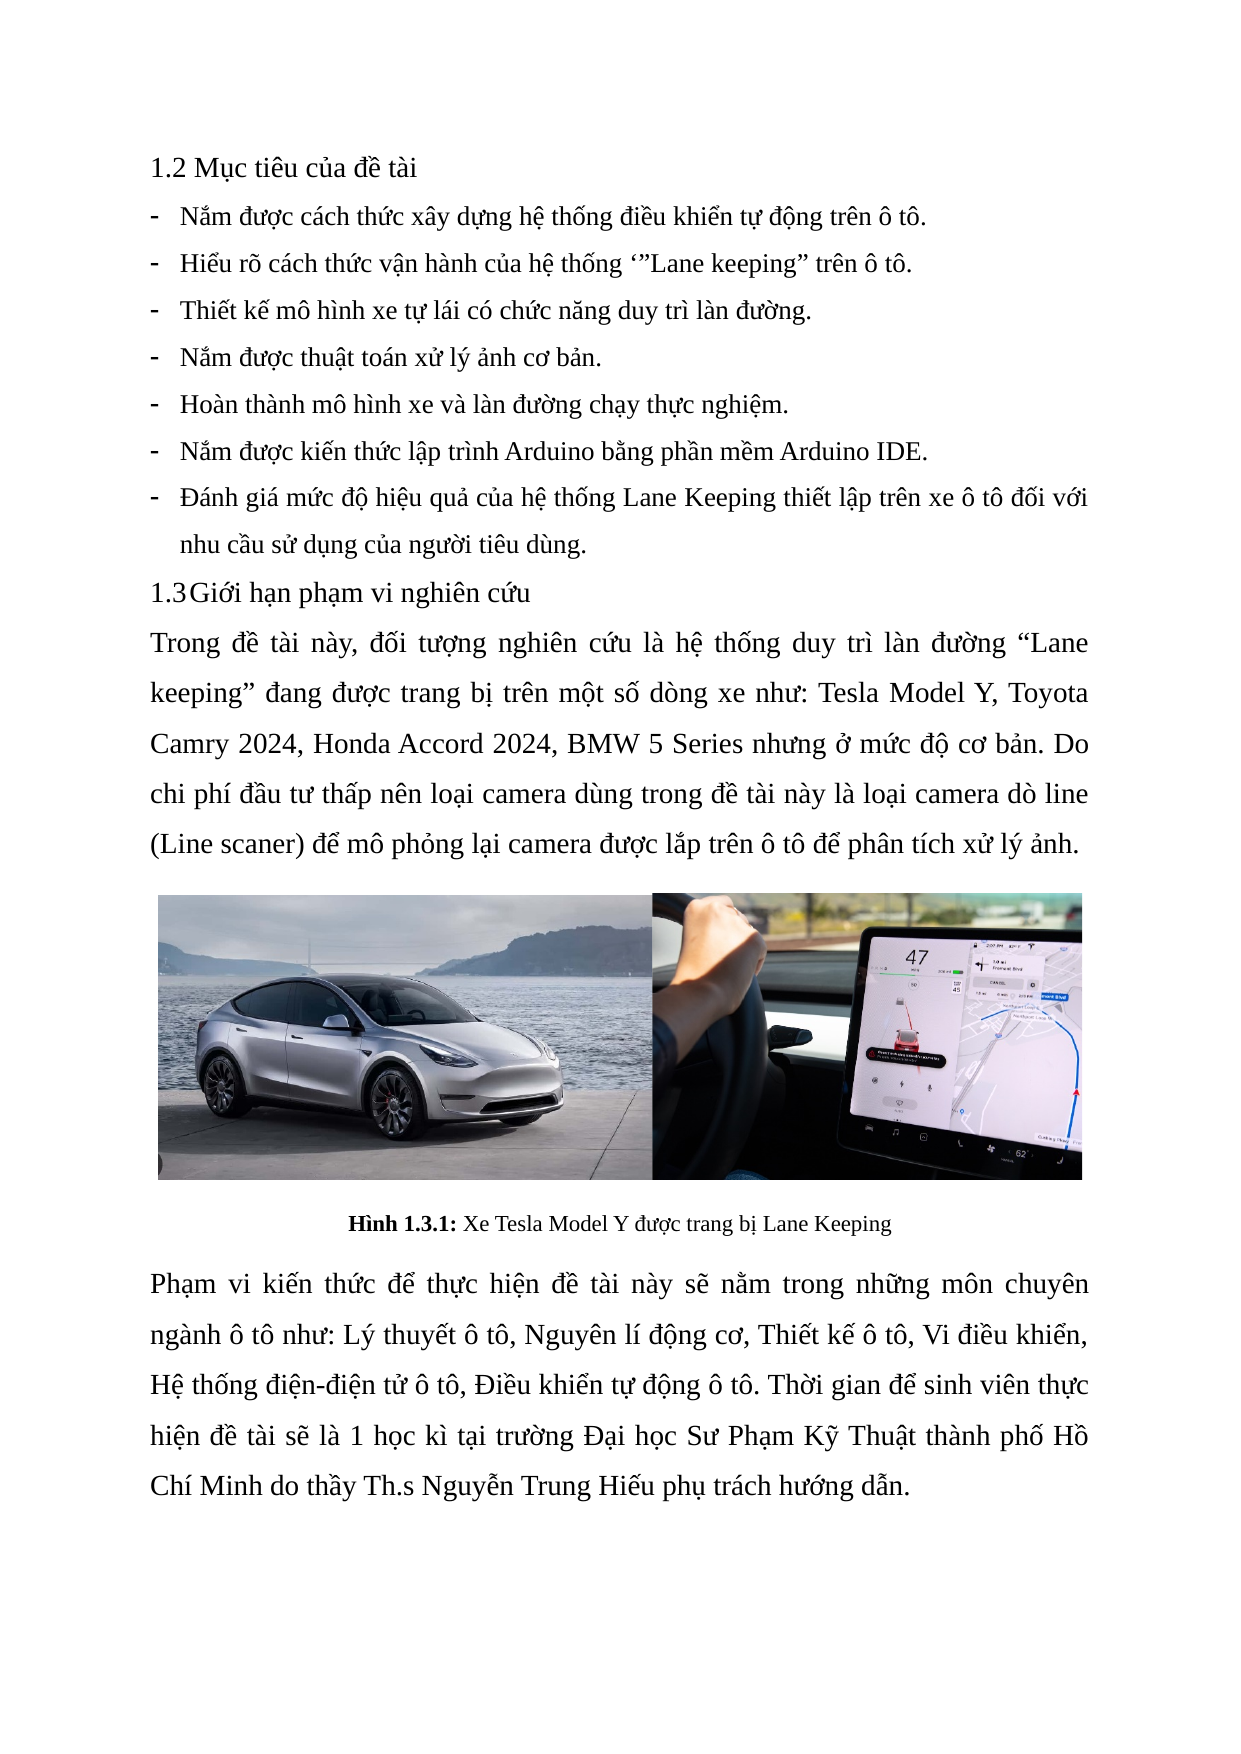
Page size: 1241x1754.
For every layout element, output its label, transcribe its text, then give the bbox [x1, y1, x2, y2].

text 1.2 Mục tiêu của đề tài [150, 150, 1090, 183]
list Nắm được kiến thức lập trình Arduino bằng phần mềm Arduino IDE. [150, 435, 1090, 466]
list Đánh giá mức độ hiệu quả của hệ thống Lane Keeping thiết lập trên xe ô tô đối với nhu cầu sử dụng của người tiêu dùng. [150, 482, 1090, 559]
list Nắm được thuật toán xử lý ảnh cơ bản. [150, 341, 1090, 372]
list Hoàn thành mô hình xe và làn đường chạy thực nghiệm. [150, 388, 1090, 419]
list Giới hạn phạm vi nghiên cứu [150, 575, 1090, 608]
text Trong đề tài này, đối tượng nghiên cứu là hệ thống duy trì làn đường “Lane keeping” đang được trang bị trên một số dòng xe như: Tesla Model Y, Toyota Camry 2024, Honda Accord 2024, BMW 5 Series nhưng ở mức độ cơ bản. Do chi phí đầu tư thấp nên loại camera dùng trong đề tài này là loại camera dò line (Line scaner) để mô phỏng lại camera được lắp trên ô tô để phân tích xử lý ảnh. [150, 625, 1090, 860]
picture [158, 893, 1083, 1180]
text Phạm vi kiến thức để thực hiện đề tài này sẽ nằm trong những môn chuyên ngành ô tô như: Lý thuyết ô tô, Nguyên lí động cơ, Thiết kế ô tô, Vi điều khiển, Hệ thống điện-điện tử ô tô, Điều khiển tự động ô tô. Thời gian để sinh viên thực hiện đề tài sẽ là 1 học kì tại trường Đại học Sư Phạm Kỹ Thuật thành phố Hồ Chí Minh do thầy Th.s Nguyễn Trung Hiếu phụ trách hướng dẫn. [150, 1267, 1090, 1501]
list Hiểu rõ cách thức vận hành của hệ thống ‘”Lane keeping” trên ô tô. [150, 247, 1090, 278]
list Nắm được cách thức xây dựng hệ thống điều khiển tự động trên ô tô. [150, 200, 1090, 232]
text Hình 1.3.1: Xe Tesla Model Y được trang bị Lane Keeping [150, 1211, 1090, 1237]
list Thiết kế mô hình xe tự lái có chức năng duy trì làn đường. [150, 294, 1090, 325]
